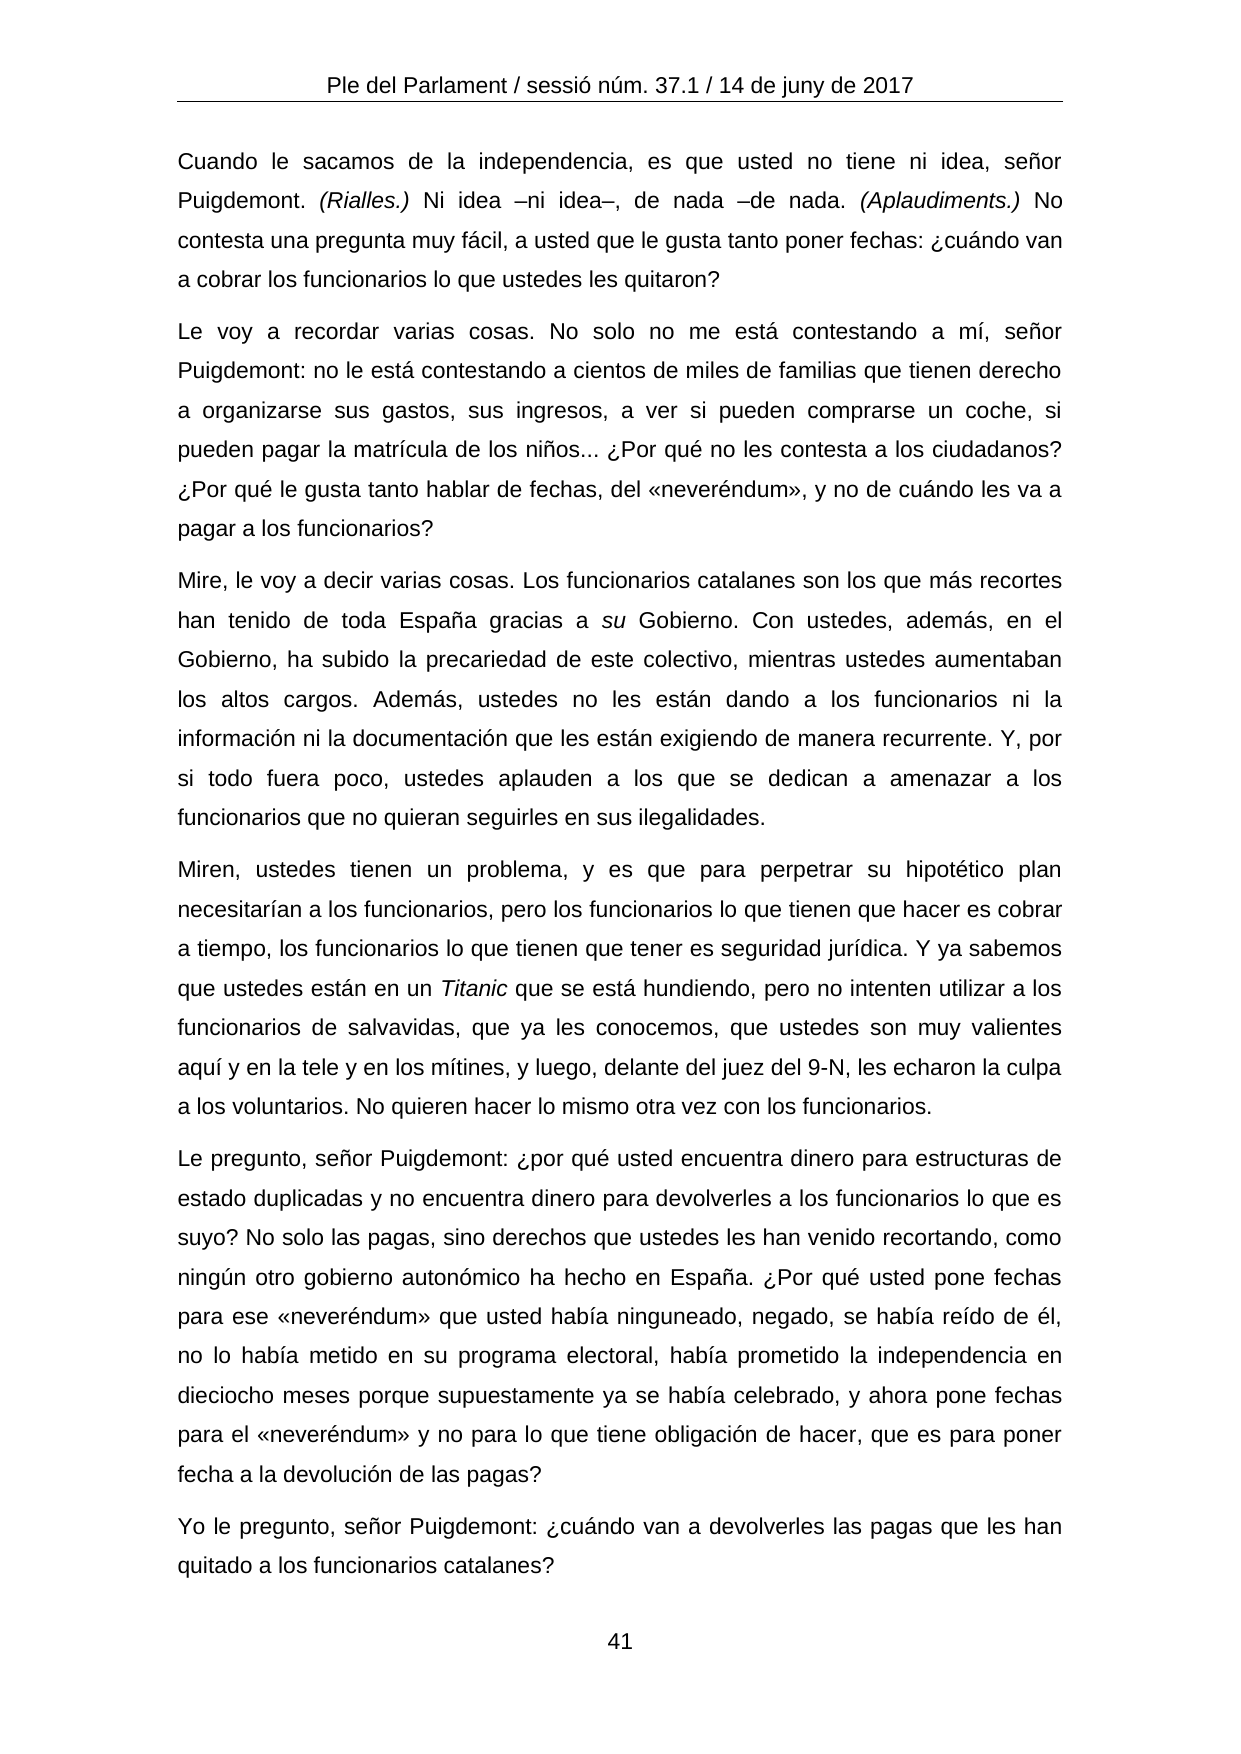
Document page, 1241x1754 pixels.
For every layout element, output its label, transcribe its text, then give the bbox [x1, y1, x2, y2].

text Le pregunto, señor Puigdemont: ¿por qué usted encuentra dinero para estructuras de estado duplicadas y no encuentra dinero para devolverles a los funcionarios lo que es suyo? No solo las pagas, sino derechos que ustedes les han venido recortando, como ningún otro gobierno autonómico ha hecho en España. ¿Por qué usted pone fechas para ese «neveréndum» que usted había ninguneado, negado, se había reído de él, no lo había metido en su programa electoral, había prometido la independencia en dieciocho meses porque supuestamente ya se había celebrado, y ahora pone fechas para el «neveréndum» y no para lo que tiene obligación de hacer, que es para poner fecha a la devolución de las pagas? [177, 1145, 1063, 1487]
text Le voy a recordar varias cosas. No solo no me está contestando a mí, señor Puigdemont: no le está contestando a cientos de miles de familias que tienen derecho a organizarse sus gastos, sus ingresos, a ver si pueden comprarse un coche, si pueden pagar la matrícula de los niños... ¿Por qué no les contesta a los ciudadanos? ¿Por qué le gusta tanto hablar de fechas, del «neveréndum», y no de cuándo les va a pagar a los funcionarios? [177, 318, 1063, 542]
text Cuando le sacamos de la independencia, es que usted no tiene ni idea, señor Puigdemont. (Rialles.) Ni idea –ni idea–, de nada –de nada. (Aplaudiments.) No contesta una pregunta muy fácil, a usted que le gusta tanto poner fechas: ¿cuándo van a cobrar los funcionarios lo que ustedes les quitaron? [177, 148, 1063, 292]
text Yo le pregunto, señor Puigdemont: ¿cuándo van a devolverles las pagas que les han quitado a los funcionarios catalanes? [177, 1513, 1063, 1579]
text Miren, ustedes tienen un problema, y es que para perpetrar su hipotético plan necesitarían a los funcionarios, pero los funcionarios lo que tienen que hacer es cobrar a tiempo, los funcionarios lo que tienen que tener es seguridad jurídica. Y ya sabemos que ustedes están en un Titanic que se está hundiendo, pero no intenten utilizar a los funcionarios de salvavidas, que ya les conocemos, que ustedes son muy valientes aquí y en la tele y en los mítines, y luego, delante del juez del 9-N, les echaron la culpa a los voluntarios. No quieren hacer lo mismo otra vez con los funcionarios. [177, 856, 1063, 1119]
text Mire, le voy a decir varias cosas. Los funcionarios catalanes son los que más recortes han tenido de toda España gracias a su Gobierno. Con ustedes, además, en el Gobierno, ha subido la precariedad de este colectivo, mientras ustedes aumentaban los altos cargos. Además, ustedes no les están dando a los funcionarios ni la información ni la documentación que les están exigiendo de manera recurrente. Y, por si todo fuera poco, ustedes aplauden a los que se dedican a amenazar a los funcionarios que no quieran seguirles en sus ilegalidades. [177, 567, 1063, 831]
